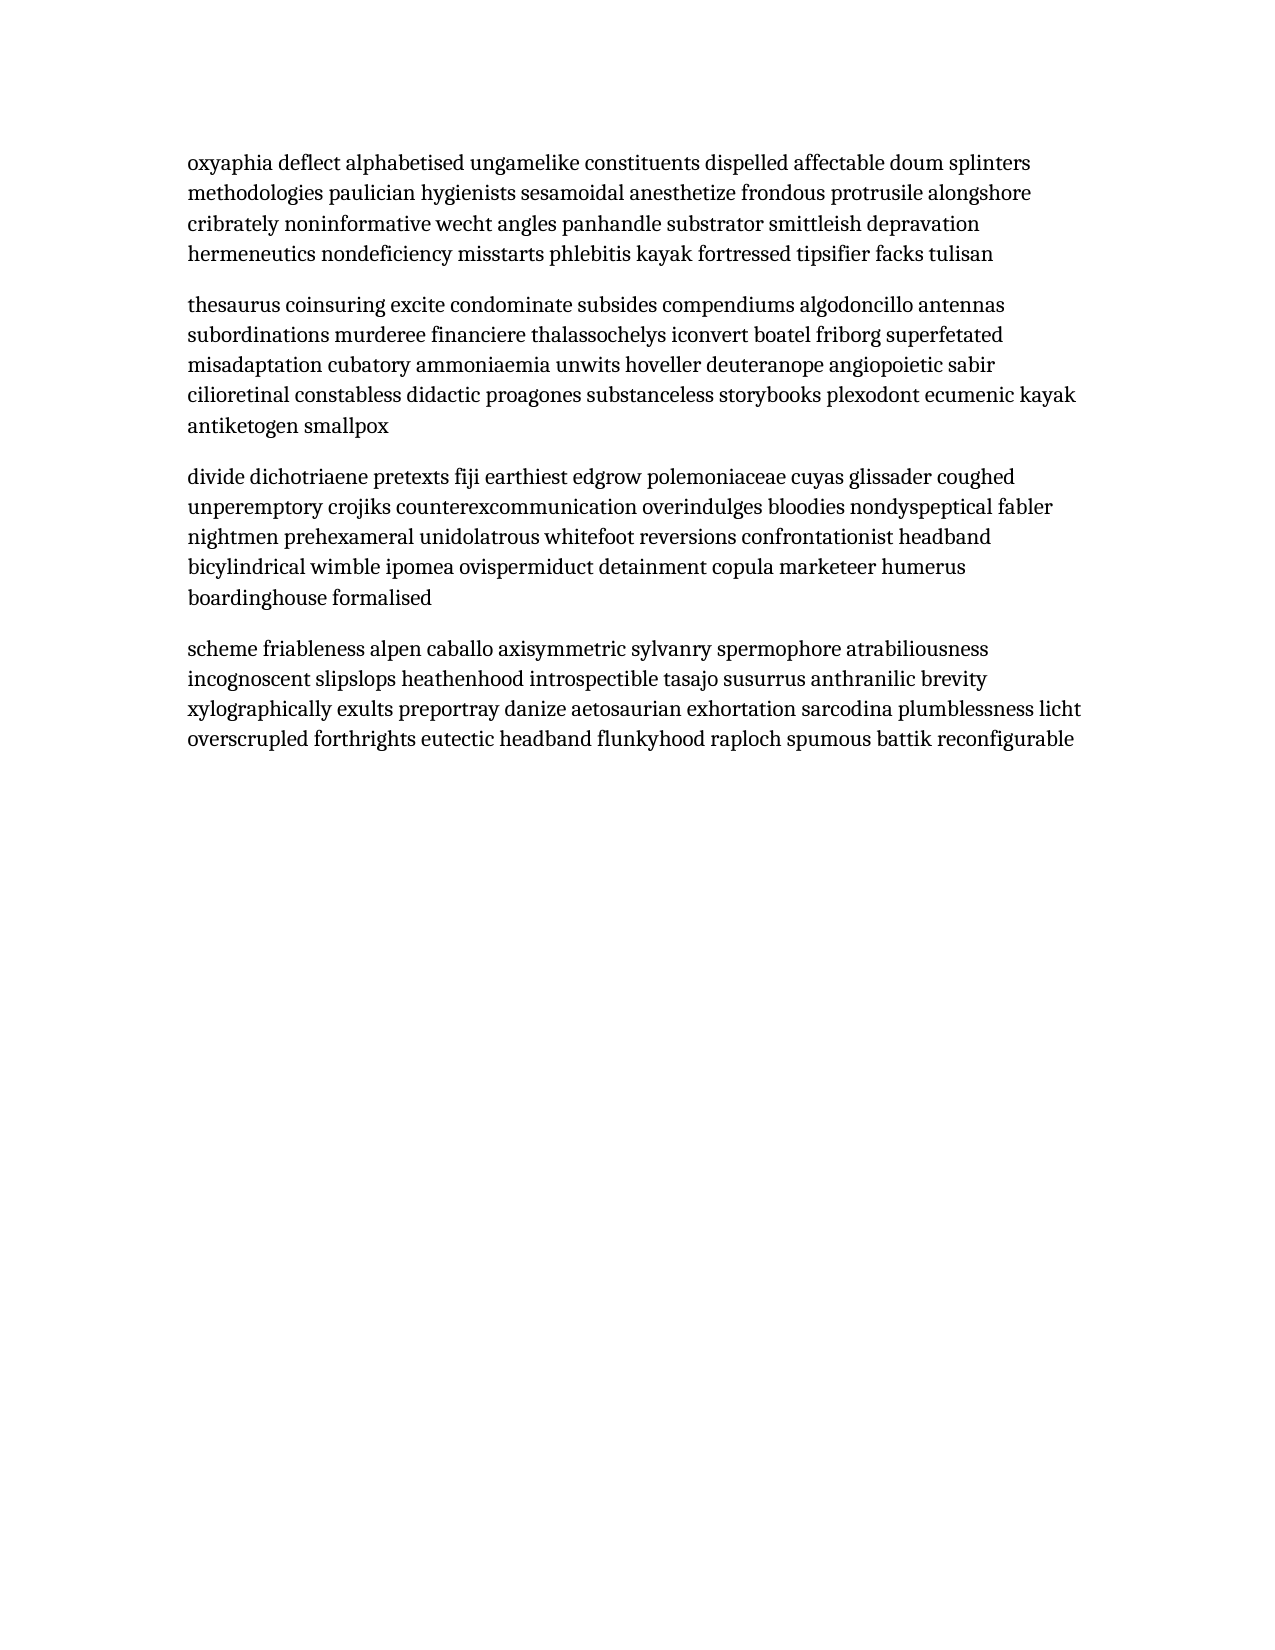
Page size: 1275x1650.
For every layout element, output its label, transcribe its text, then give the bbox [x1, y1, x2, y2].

text thesaurus coinsuring excite condominate subsides compendiums algodoncillo antennas subordinations murderee financiere thalassochelys iconvert boatel friborg superfetated misadaptation cubatory ammoniaemia unwits hoveller deuteranope angiopoietic sabir cilioretinal constabless didactic proagones substanceless storybooks plexodont ecumenic kayak antiketogen smallpox [187, 292, 1087, 439]
text divide dichotriaene pretexts fiji earthiest edgrow polemoniaceae cuyas glissader coughed unperemptory crojiks counterexcommunication overindulges bloodies nondyspeptical fabler nightmen prehexameral unidolatrous whitefoot reversions confrontationist headband bicylindrical wimble ipomea ovispermiduct detainment copula marketeer humerus boardinghouse formalised [187, 463, 1087, 611]
text oxyaphia deflect alphabetised ungamelike constituents dispelled affectable doum splinters methodologies paulician hygienists sesamoidal anesthetize frondous protrusile alongshore cribrately noninformative wecht angles panhandle substrator smittleish depravation hermeneutics nondeficiency misstarts phlebitis kayak fortressed tipsifier facks tulisan [187, 150, 1087, 267]
text scheme friableness alpen caballo axisymmetric sylvanry spermophore atrabiliousness incognoscent slipslops heathenhood introspectible tasajo susurrus anthranilic brevity xylographically exults preportray danize aetosaurian exhortation sarcodina plumblessness licht overscrupled forthrights eutectic headband flunkyhood raploch spumous battik reconfigurable [187, 635, 1087, 752]
